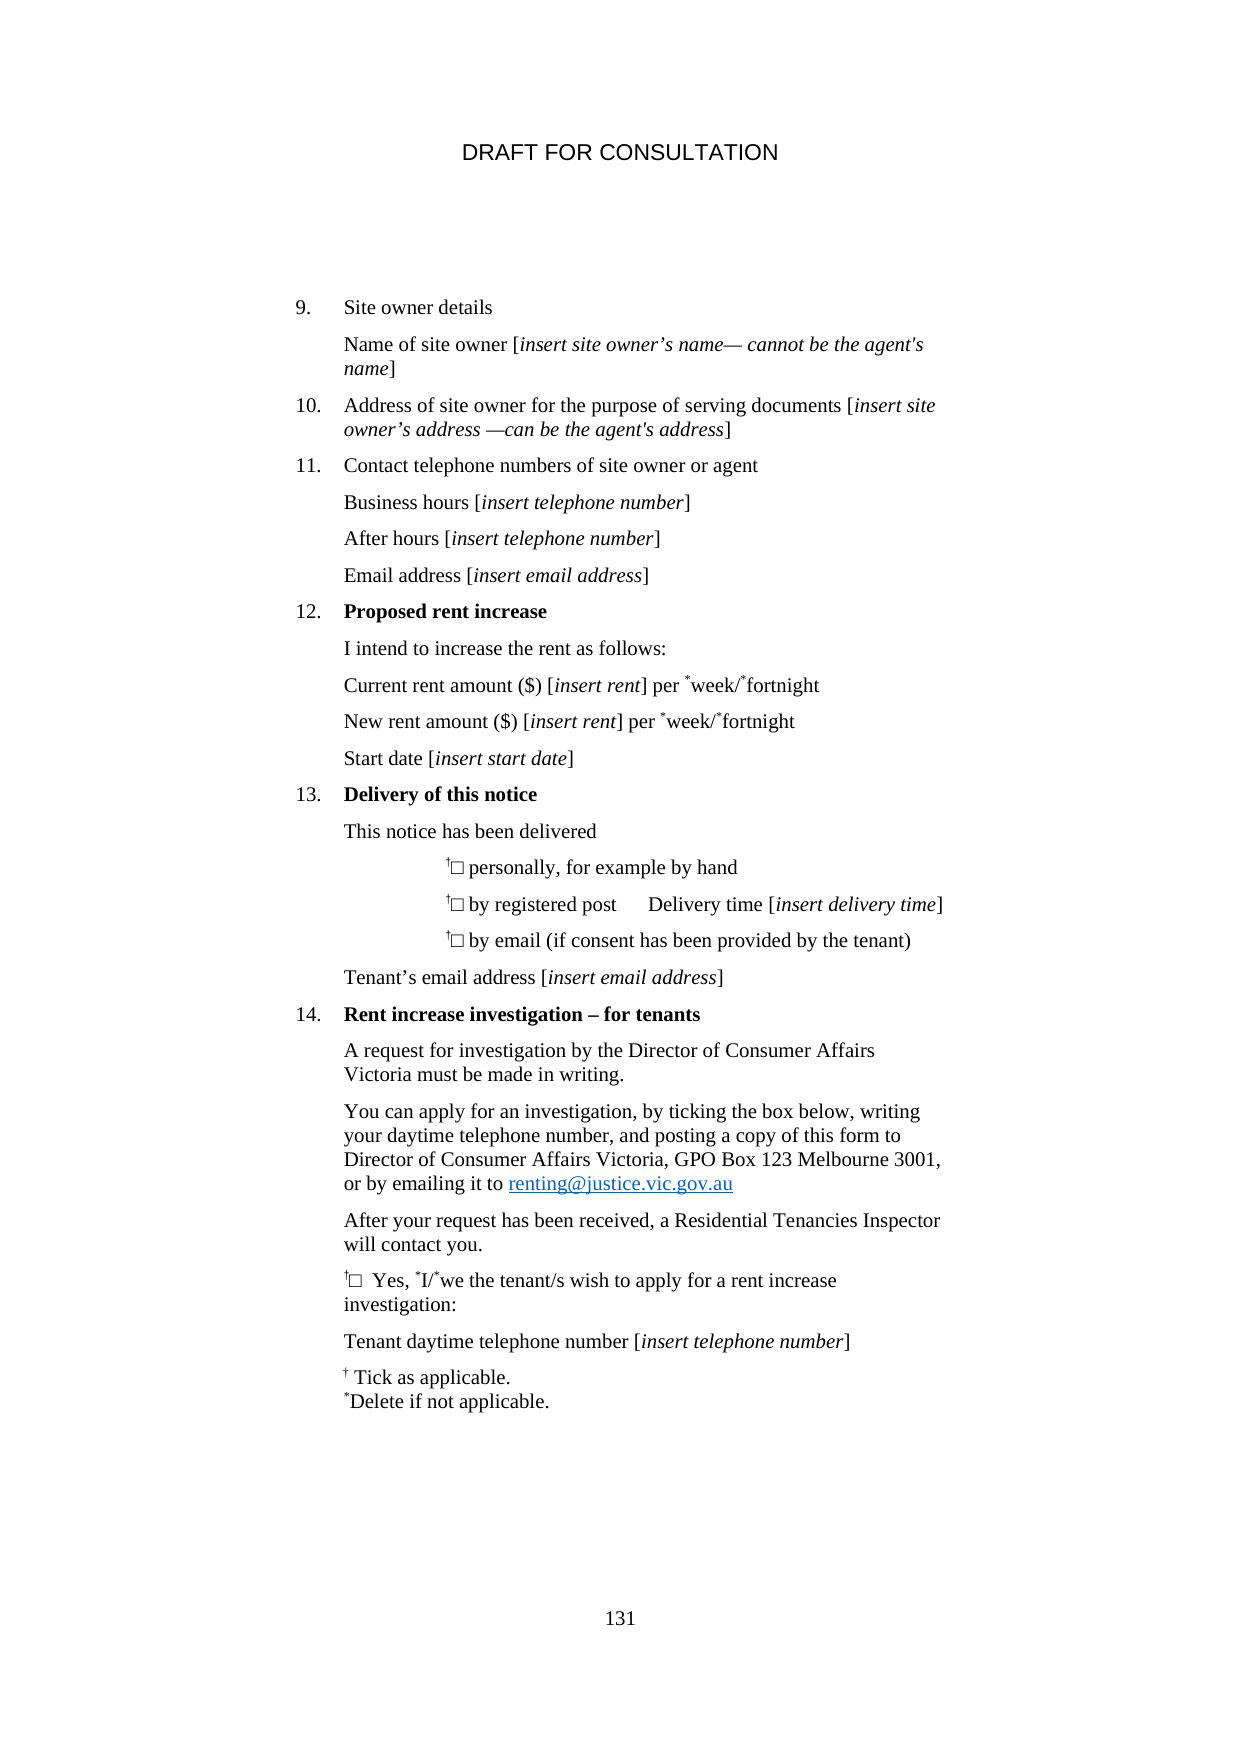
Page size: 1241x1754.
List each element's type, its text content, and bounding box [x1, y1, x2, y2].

text 14. Rent increase investigation – for tenants [295, 1002, 945, 1026]
text 9. Site owner details [295, 295, 945, 319]
text †□ by email (if consent has been provided by the tenant) [445, 928, 945, 952]
text I intend to increase the rent as follows: [343, 636, 945, 660]
text This notice has been delivered [343, 819, 945, 843]
text Current rent amount ($) [insert rent] per *week/*fortnight [343, 672, 945, 697]
text 13. Delivery of this notice [295, 782, 945, 806]
text Email address [insert email address] [343, 563, 945, 587]
text †□ personally, for example by hand [445, 855, 945, 879]
text Start date [insert start date] [343, 746, 945, 770]
text †□ Yes, *I/*we the tenant/s wish to apply for a rent increase investigation: [343, 1268, 945, 1316]
text A request for investigation by the Director of Consumer Affairs Victoria must be made in writing. [343, 1038, 945, 1086]
text 10. Address of site owner for the purpose of serving documents [insert site owner’s address —can be the agent's address] [295, 392, 945, 441]
text Name of site owner [insert site owner’s name— cannot be the agent's name] [343, 332, 945, 380]
text You can apply for an investigation, by ticking the box below, writing your daytime telephone number, and posting a copy of this form to Director of Consumer Affairs Victoria, GPO Box 123 Melbourne 3001, or by emailing it to renting@justice.vic.gov.au [343, 1099, 945, 1195]
text New rent amount ($) [insert rent] per *week/*fortnight [343, 709, 945, 733]
text † Tick as applicable. [343, 1365, 945, 1389]
text After your request has been received, a Residential Tenancies Inspector will contact you. [343, 1207, 945, 1256]
text Business hours [insert telephone number] [343, 490, 945, 514]
text 12. Proposed rent increase [295, 599, 945, 623]
text Tenant daytime telephone number [insert telephone number] [343, 1329, 945, 1353]
text *Delete if not applicable. [343, 1389, 945, 1413]
text After hours [insert telephone number] [343, 526, 945, 550]
text †□ by registered post Delivery time [insert delivery time] [445, 892, 945, 916]
text Tenant’s email address [insert email address] [343, 965, 945, 989]
text 11. Contact telephone numbers of site owner or agent [295, 453, 945, 477]
